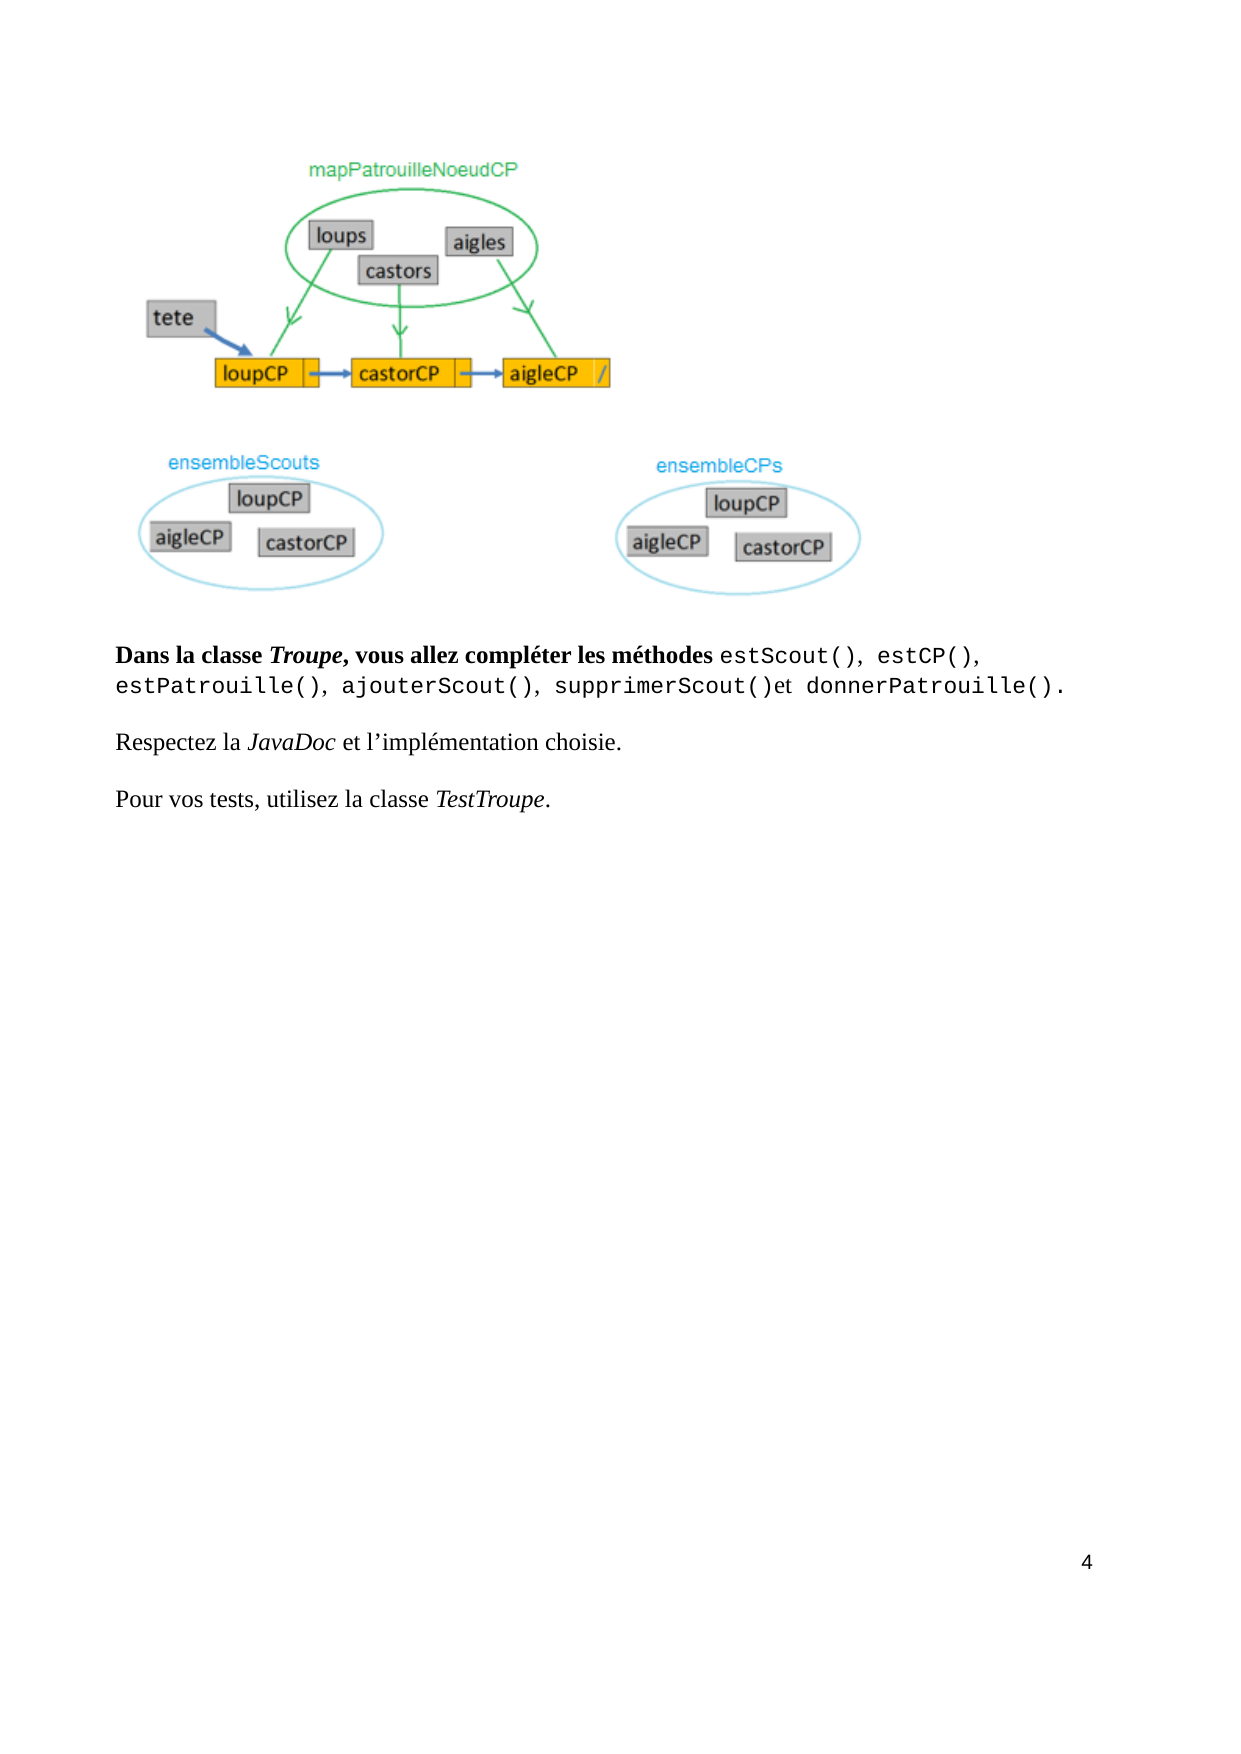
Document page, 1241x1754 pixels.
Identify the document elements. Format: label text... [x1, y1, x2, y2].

list Pour vos tests, utilisez la classe TestTroupe. [115, 784, 1093, 813]
list Respectez la JavaDoc et l’implémentation choisie. [115, 727, 1093, 756]
list Dans la classe Troupe, vous allez compléter les méthodes estScout(), estCP(), estPatrouille(), ajouterScout(), supprimerScout()et donnerPatrouille(). [115, 640, 1093, 701]
picture [115, 147, 872, 612]
